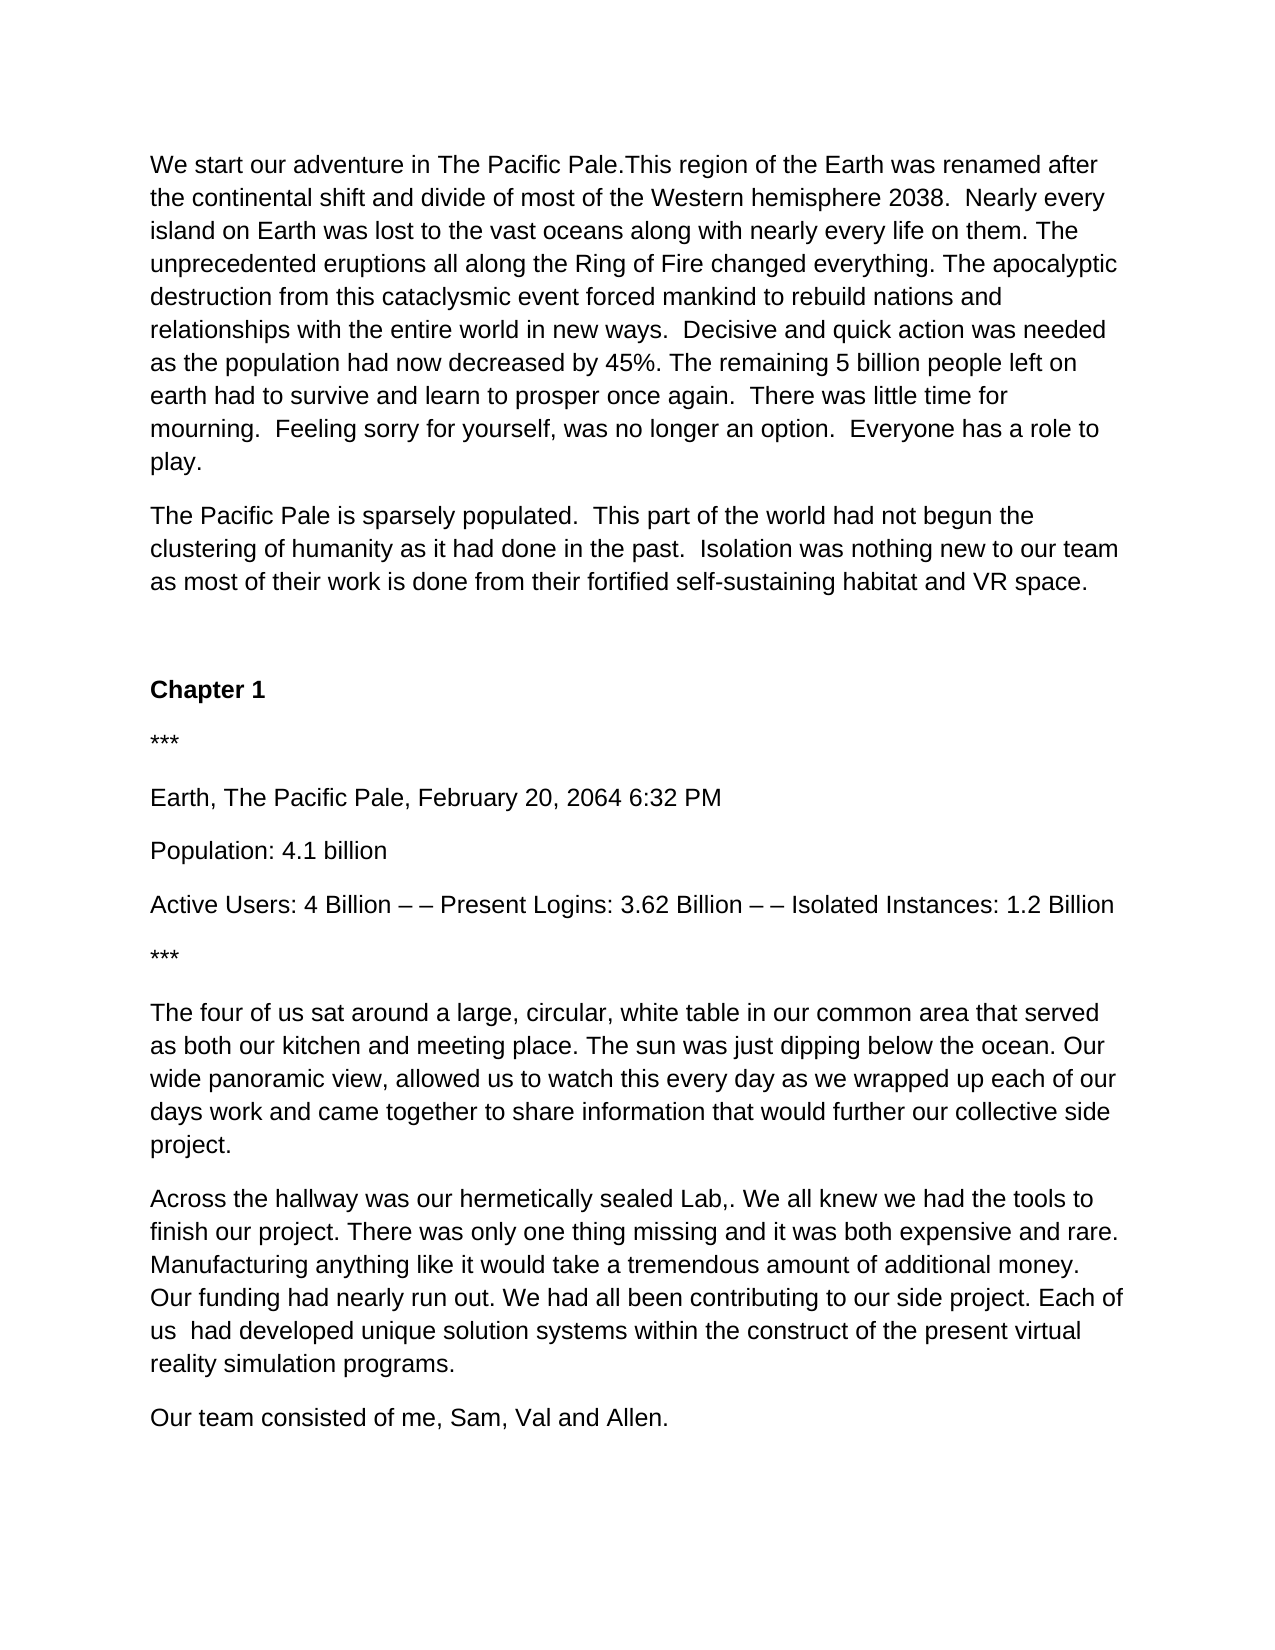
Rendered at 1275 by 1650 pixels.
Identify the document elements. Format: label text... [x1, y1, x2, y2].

text We start our adventure in The Pacific Pale.This region of the Earth was renamed after the continental shift and divide of most of the Western hemisphere 2038. Nearly every island on Earth was lost to the vast oceans along with nearly every life on them. The unprecedented eruptions all along the Ring of Fire changed everything. The apocalyptic destruction from this cataclysmic event forced mankind to rebuild nations and relationships with the entire world in new ways. Decisive and quick action was needed as the population had now decreased by 45%. The remaining 5 billion people left on earth had to survive and learn to prosper once again. There was little time for mourning. Feeling sorry for yourself, was no longer an option. Everyone has a role to play. [150, 150, 1125, 476]
text The four of us sat around a large, circular, white table in our common area that served as both our kitchen and meeting place. The sun was just dipping below the ocean. Our wide panoramic view, allowed us to watch this every day as we wrapped up each of our days work and came together to share information that would further our collective side project. [150, 998, 1125, 1159]
text Population: 4.1 billion [150, 836, 1125, 865]
text Active Users: 4 Billion – – Present Logins: 3.62 Billion – – Isolated Instances: 1.2 Billion [150, 890, 1125, 919]
text Chapter 1 [150, 675, 1125, 703]
text Across the hallway was our hermetically sealed Lab,. We all knew we had the tools to finish our project. There was only one thing missing and it was both expensive and rare. Manufacturing anything like it would take a tremendous amount of additional money. Our funding had nearly run out. We had all been contributing to our side project. Each of us had developed unique solution systems within the construct of the present virtual reality simulation programs. [150, 1184, 1125, 1378]
text *** [150, 944, 1125, 973]
text Earth, The Pacific Pale, February 20, 2064 6:32 PM [150, 782, 1125, 811]
text Our team consisted of me, Sam, Val and Allen. [150, 1403, 1125, 1432]
text The Pacific Pale is sparsely populated. This part of the world had not begun the clustering of humanity as it had done in the past. Isolation was nothing new to our team as most of their work is done from their fortified self-sustaining habitat and VR space. [150, 501, 1125, 596]
text *** [150, 729, 1125, 757]
